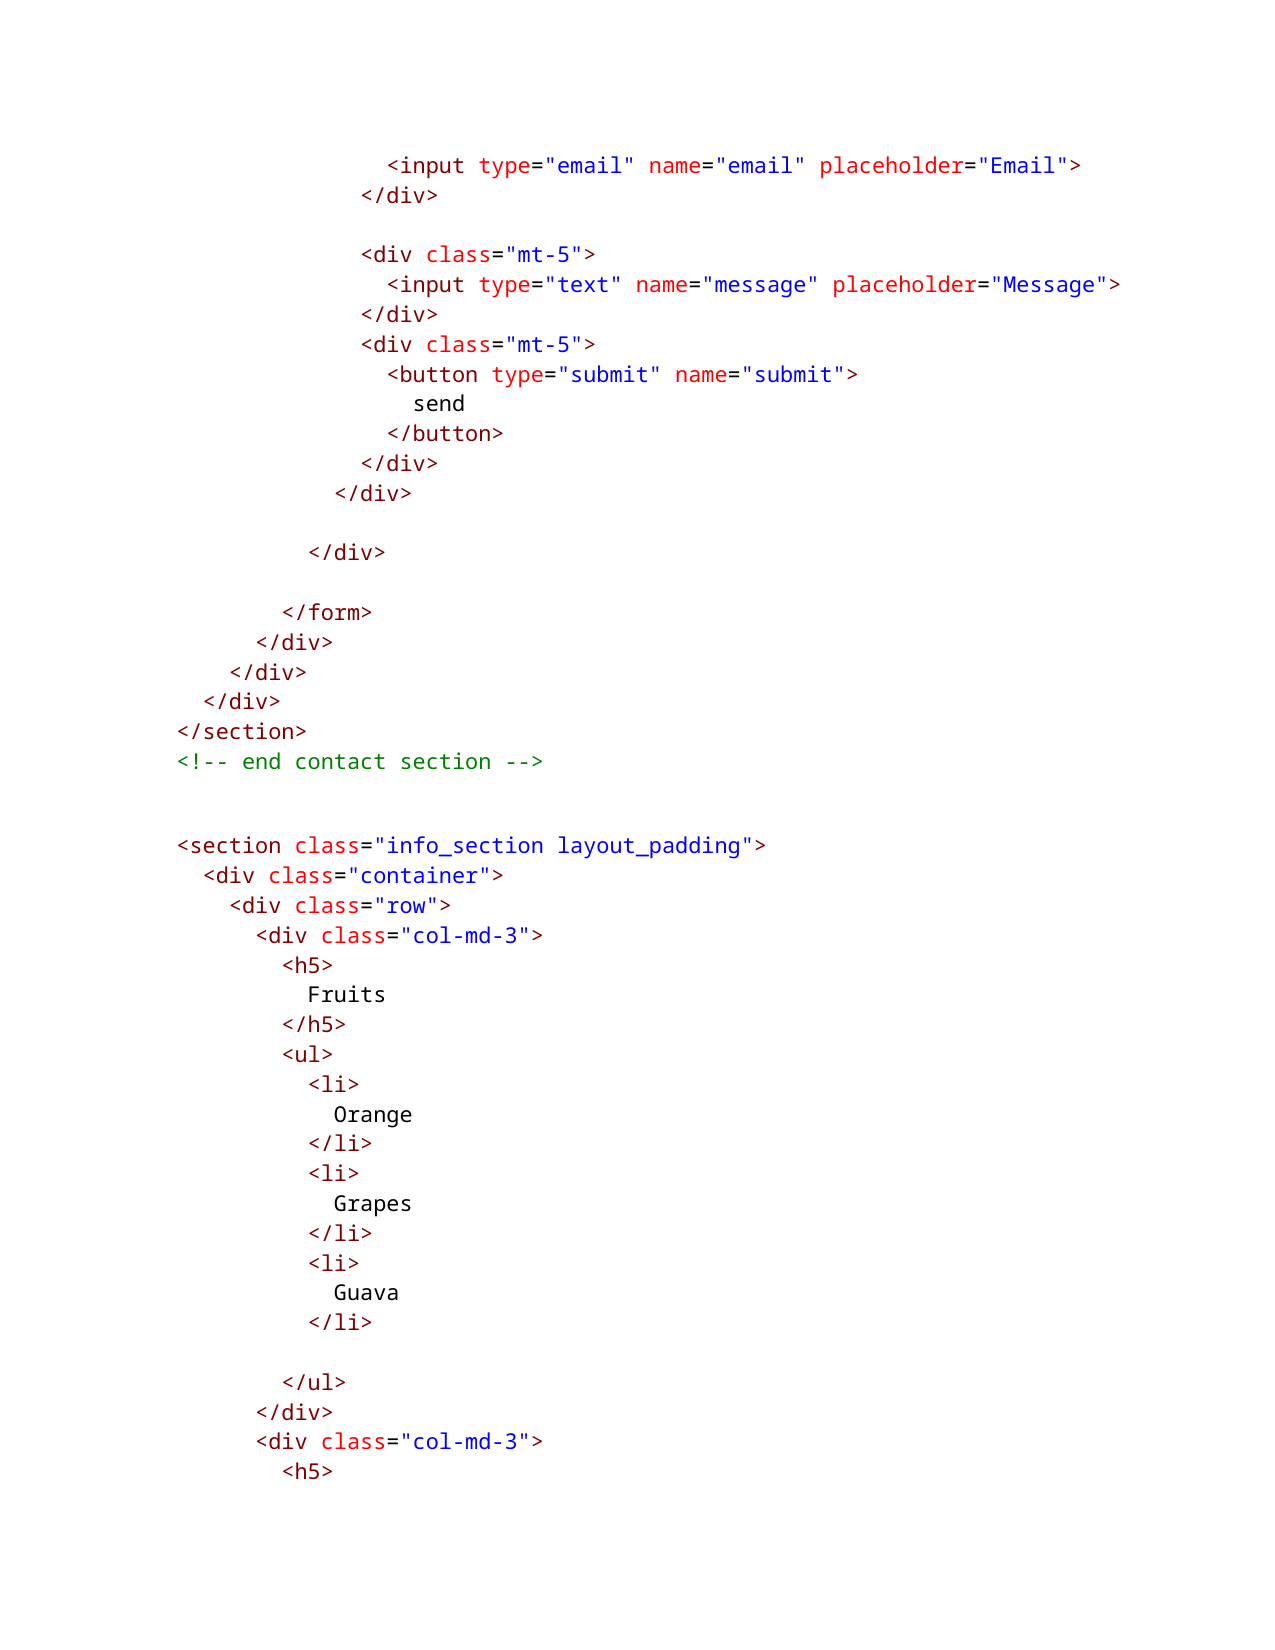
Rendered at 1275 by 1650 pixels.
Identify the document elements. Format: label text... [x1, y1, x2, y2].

text <div class="row"> [150, 890, 1125, 920]
text </div> [150, 180, 1125, 209]
text </div> [150, 1396, 1125, 1426]
text </div> [150, 448, 1125, 478]
text <h5> [150, 1456, 1125, 1486]
text <div class="col-md-3"> [150, 1426, 1125, 1456]
text <li> [150, 1158, 1125, 1188]
text </button> [150, 418, 1125, 448]
text <div class="container"> [150, 860, 1125, 890]
text </form> [150, 597, 1125, 627]
text </div> [150, 656, 1125, 686]
text Fruits [150, 979, 1125, 1009]
text <li> [150, 1247, 1125, 1277]
text <!-- end contact section --> [150, 746, 1125, 776]
text <h5> [150, 949, 1125, 979]
text <div class="mt-5"> [150, 329, 1125, 358]
text <input type="email" name="email" placeholder="Email"> [150, 150, 1125, 180]
text </div> [150, 299, 1125, 329]
text <input type="text" name="message" placeholder="Message"> [150, 269, 1125, 299]
text <div class="mt-5"> [150, 239, 1125, 269]
text </div> [150, 686, 1125, 716]
text </li> [150, 1128, 1125, 1158]
text Orange [150, 1098, 1125, 1128]
text <li> [150, 1069, 1125, 1098]
text <div class="col-md-3"> [150, 920, 1125, 949]
text </section> [150, 716, 1125, 746]
text </h5> [150, 1009, 1125, 1039]
text Grapes [150, 1188, 1125, 1218]
text send [150, 388, 1125, 418]
text </div> [150, 478, 1125, 507]
text </ul> [150, 1367, 1125, 1396]
text <ul> [150, 1039, 1125, 1069]
text </div> [150, 627, 1125, 656]
text Guava [150, 1277, 1125, 1307]
text </div> [150, 537, 1125, 567]
text </li> [150, 1307, 1125, 1337]
text </li> [150, 1218, 1125, 1247]
text <section class="info_section layout_padding"> [150, 830, 1125, 860]
text <button type="submit" name="submit"> [150, 358, 1125, 388]
